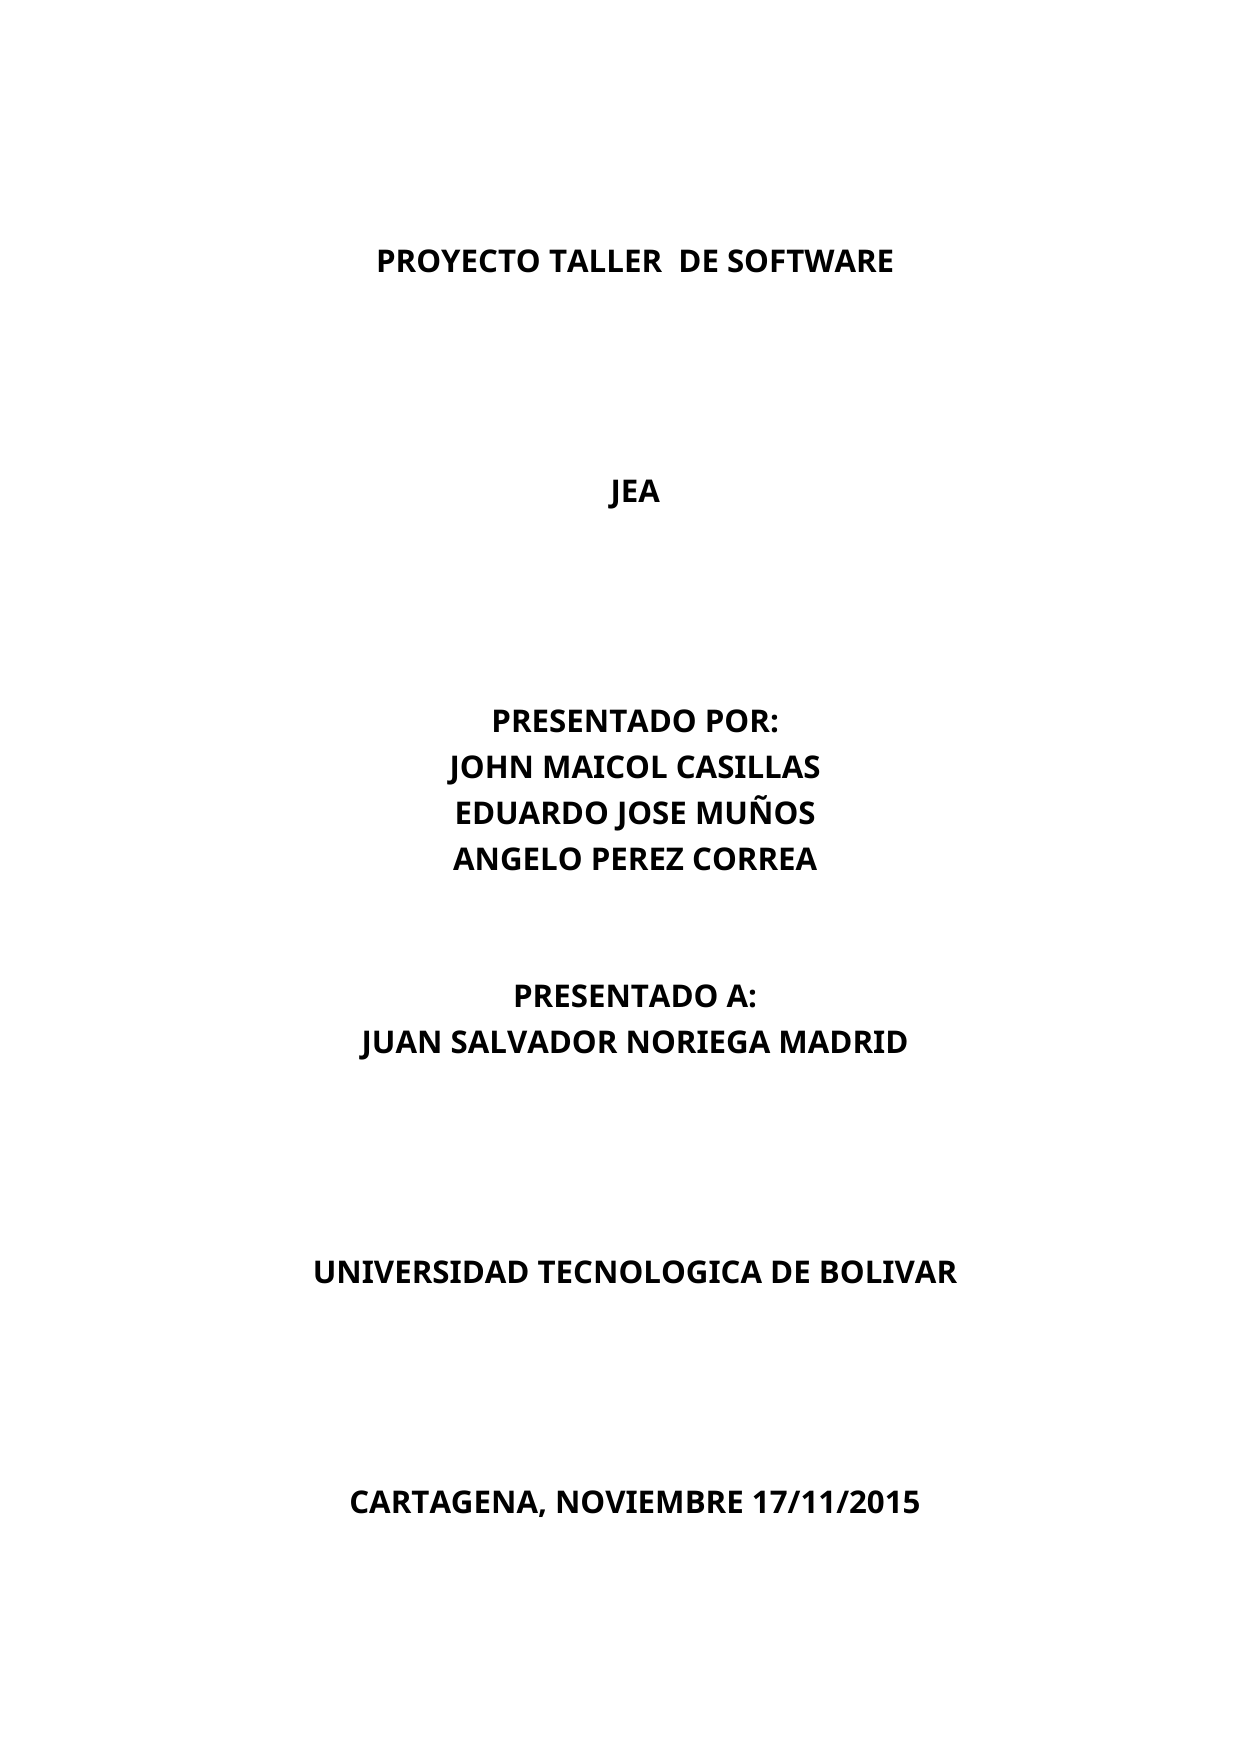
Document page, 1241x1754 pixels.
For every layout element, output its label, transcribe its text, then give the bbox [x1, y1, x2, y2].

list CARTAGENA, NOVIEMBRE 17/11/2015 [148, 1480, 1122, 1522]
list PRESENTADO A: [148, 974, 1122, 1017]
list UNIVERSIDAD TECNOLOGICA DE BOLIVAR [148, 1250, 1122, 1293]
list ANGELO PEREZ CORREA [148, 837, 1122, 879]
list JUAN SALVADOR NORIEGA MADRID [148, 1020, 1122, 1063]
list PROYECTO TALLER DE SOFTWARE [148, 239, 1122, 282]
list JEA [148, 469, 1122, 512]
list EDUARDO JOSE MUÑOS [148, 791, 1122, 833]
list JOHN MAICOL CASILLAS [148, 745, 1122, 787]
list PRESENTADO POR: [148, 699, 1122, 741]
